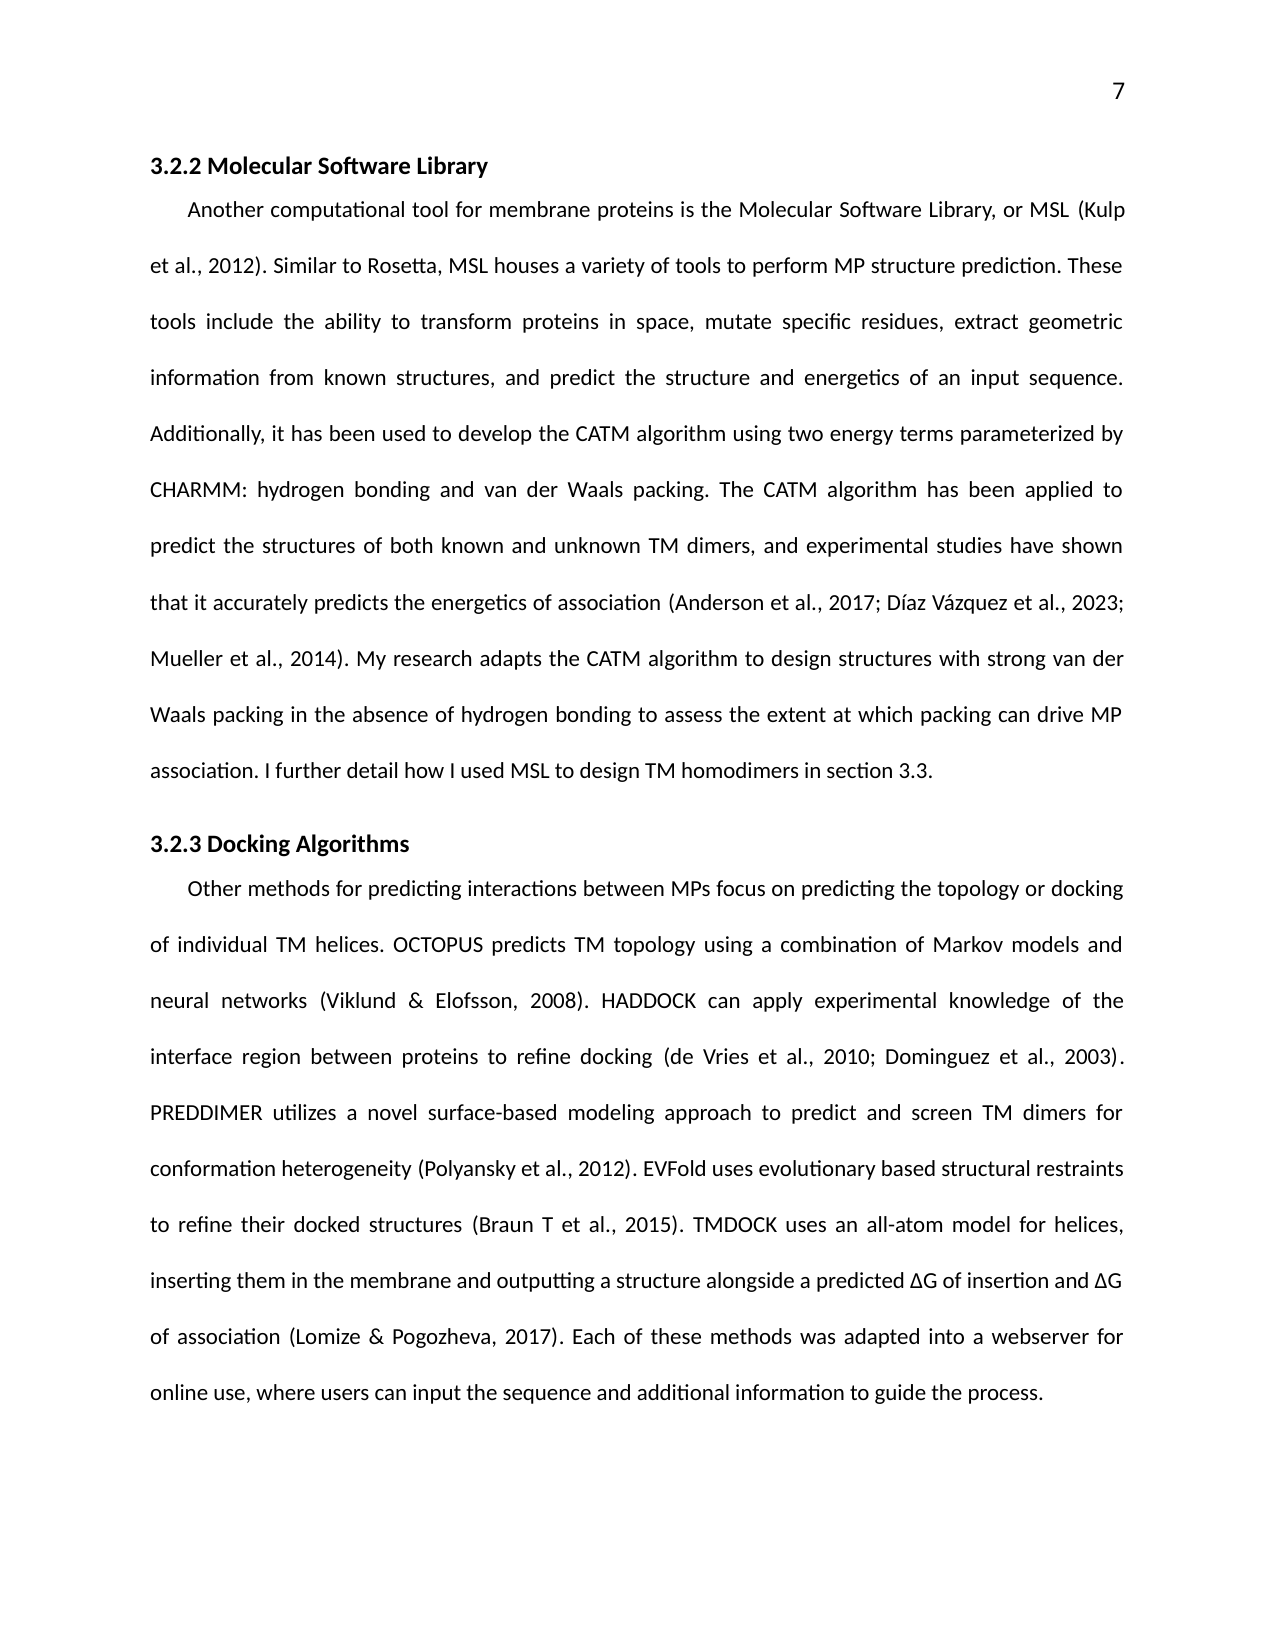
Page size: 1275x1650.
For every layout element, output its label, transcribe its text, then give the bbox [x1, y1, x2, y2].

text Another computational tool for membrane proteins is the Molecular Software Library, or MSL (Kulp et al., 2012). Similar to Rosetta, MSL houses a variety of tools to perform MP structure prediction. These tools include the ability to transform proteins in space, mutate specific residues, extract geometric information from known structures, and predict the structure and energetics of an input sequence. Additionally, it has been used to develop the CATM algorithm using two energy terms parameterized by CHARMM: hydrogen bonding and van der Waals packing. The CATM algorithm has been applied to predict the structures of both known and unknown TM dimers, and experimental studies have shown that it accurately predicts the energetics of association (Anderson et al., 2017; Díaz Vázquez et al., 2023; Mueller et al., 2014). My research adapts the CATM algorithm to design structures with strong van der Waals packing in the absence of hydrogen bonding to assess the extent at which packing can drive MP association. I further detail how I used MSL to design TM homodimers in section 3.3. [150, 195, 1125, 784]
text 3.2.3 Docking Algorithms [150, 828, 1125, 859]
text Other methods for predicting interactions between MPs focus on predicting the topology or docking of individual TM helices. OCTOPUS predicts TM topology using a combination of Markov models and neural networks (Viklund & Elofsson, 2008). HADDOCK can apply experimental knowledge of the interface region between proteins to refine docking (de Vries et al., 2010; Dominguez et al., 2003). PREDDIMER utilizes a novel surface-based modeling approach to predict and screen TM dimers for conformation heterogeneity (Polyansky et al., 2012). EVFold uses evolutionary based structural restraints to refine their docked structures (Braun T et al., 2015). TMDOCK uses an all-atom model for helices, inserting them in the membrane and outputting a structure alongside a predicted ΔG of insertion and ΔG of association (Lomize & Pogozheva, 2017). Each of these methods was adapted into a webserver for online use, where users can input the sequence and additional information to guide the process. [150, 874, 1125, 1406]
text 3.2.2 Molecular Software Library [150, 150, 1125, 181]
